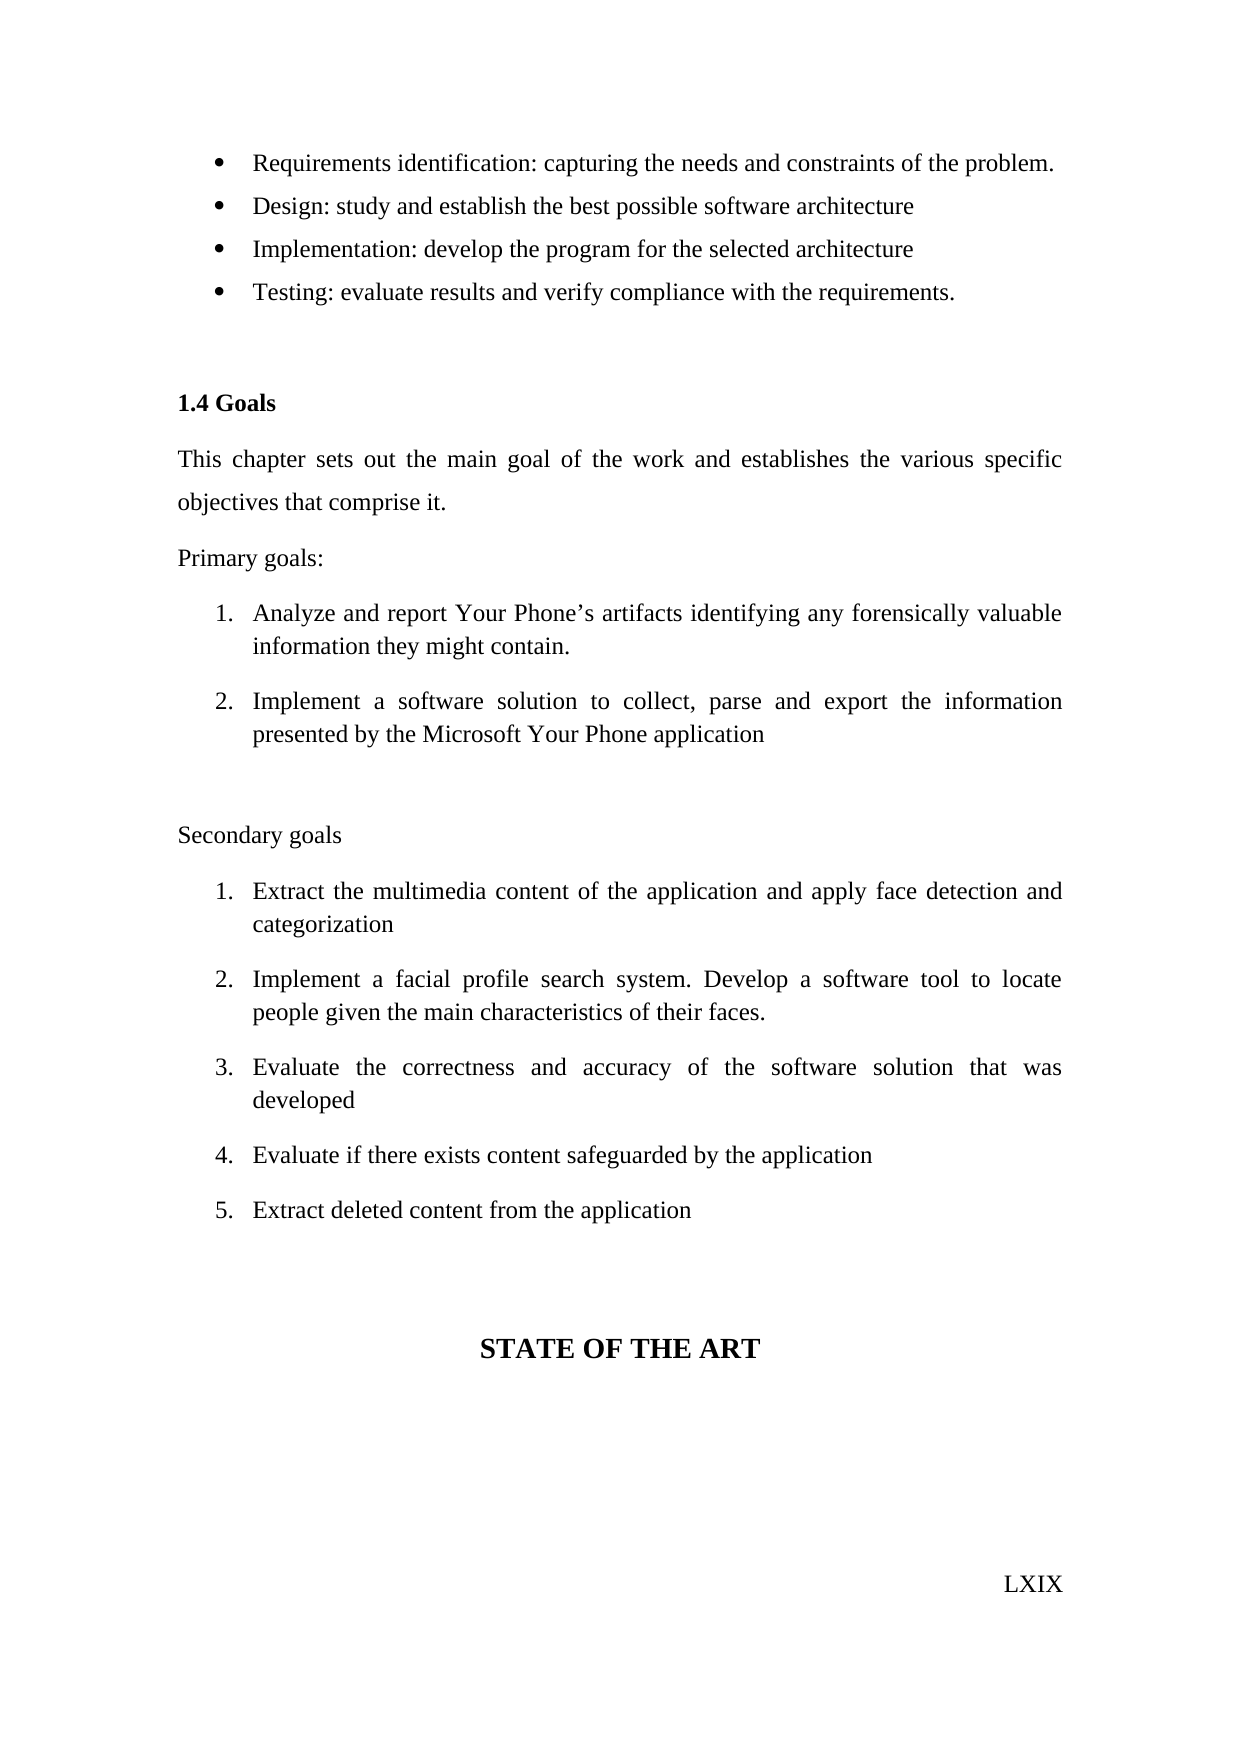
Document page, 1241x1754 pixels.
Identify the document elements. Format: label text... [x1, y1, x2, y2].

list Implement a facial profile search system. Develop a software tool to locate people given the main characteristics of their faces. [215, 964, 1063, 1026]
text Secondary goals [177, 820, 1063, 849]
text This chapter sets out the main goal of the work and establishes the various specific objectives that comprise it. [177, 444, 1063, 516]
subtitle State of the art [177, 1332, 1063, 1365]
list Implement a software solution to collect, parse and export the information presented by the Microsoft Your Phone application [215, 686, 1063, 748]
subtitle 1.4 Goals [177, 388, 1063, 417]
list Testing: evaluate results and verify compliance with the requirements. [215, 277, 1063, 306]
list Design: study and establish the best possible software architecture [215, 191, 1063, 219]
list Extract the multimedia content of the application and apply face detection and categorization [215, 876, 1063, 938]
list Extract deleted content from the application [215, 1195, 1063, 1224]
list Implementation: develop the program for the selected architecture [215, 234, 1063, 263]
list Requirements identification: capturing the needs and constraints of the problem. [215, 148, 1063, 176]
list Evaluate the correctness and accuracy of the software solution that was developed [215, 1052, 1063, 1114]
list Evaluate if there exists content safeguarded by the application [215, 1140, 1063, 1169]
text Primary goals: [177, 543, 1063, 571]
list Analyze and report Your Phone’s artifacts identifying any forensically valuable information they might contain. [215, 598, 1063, 660]
